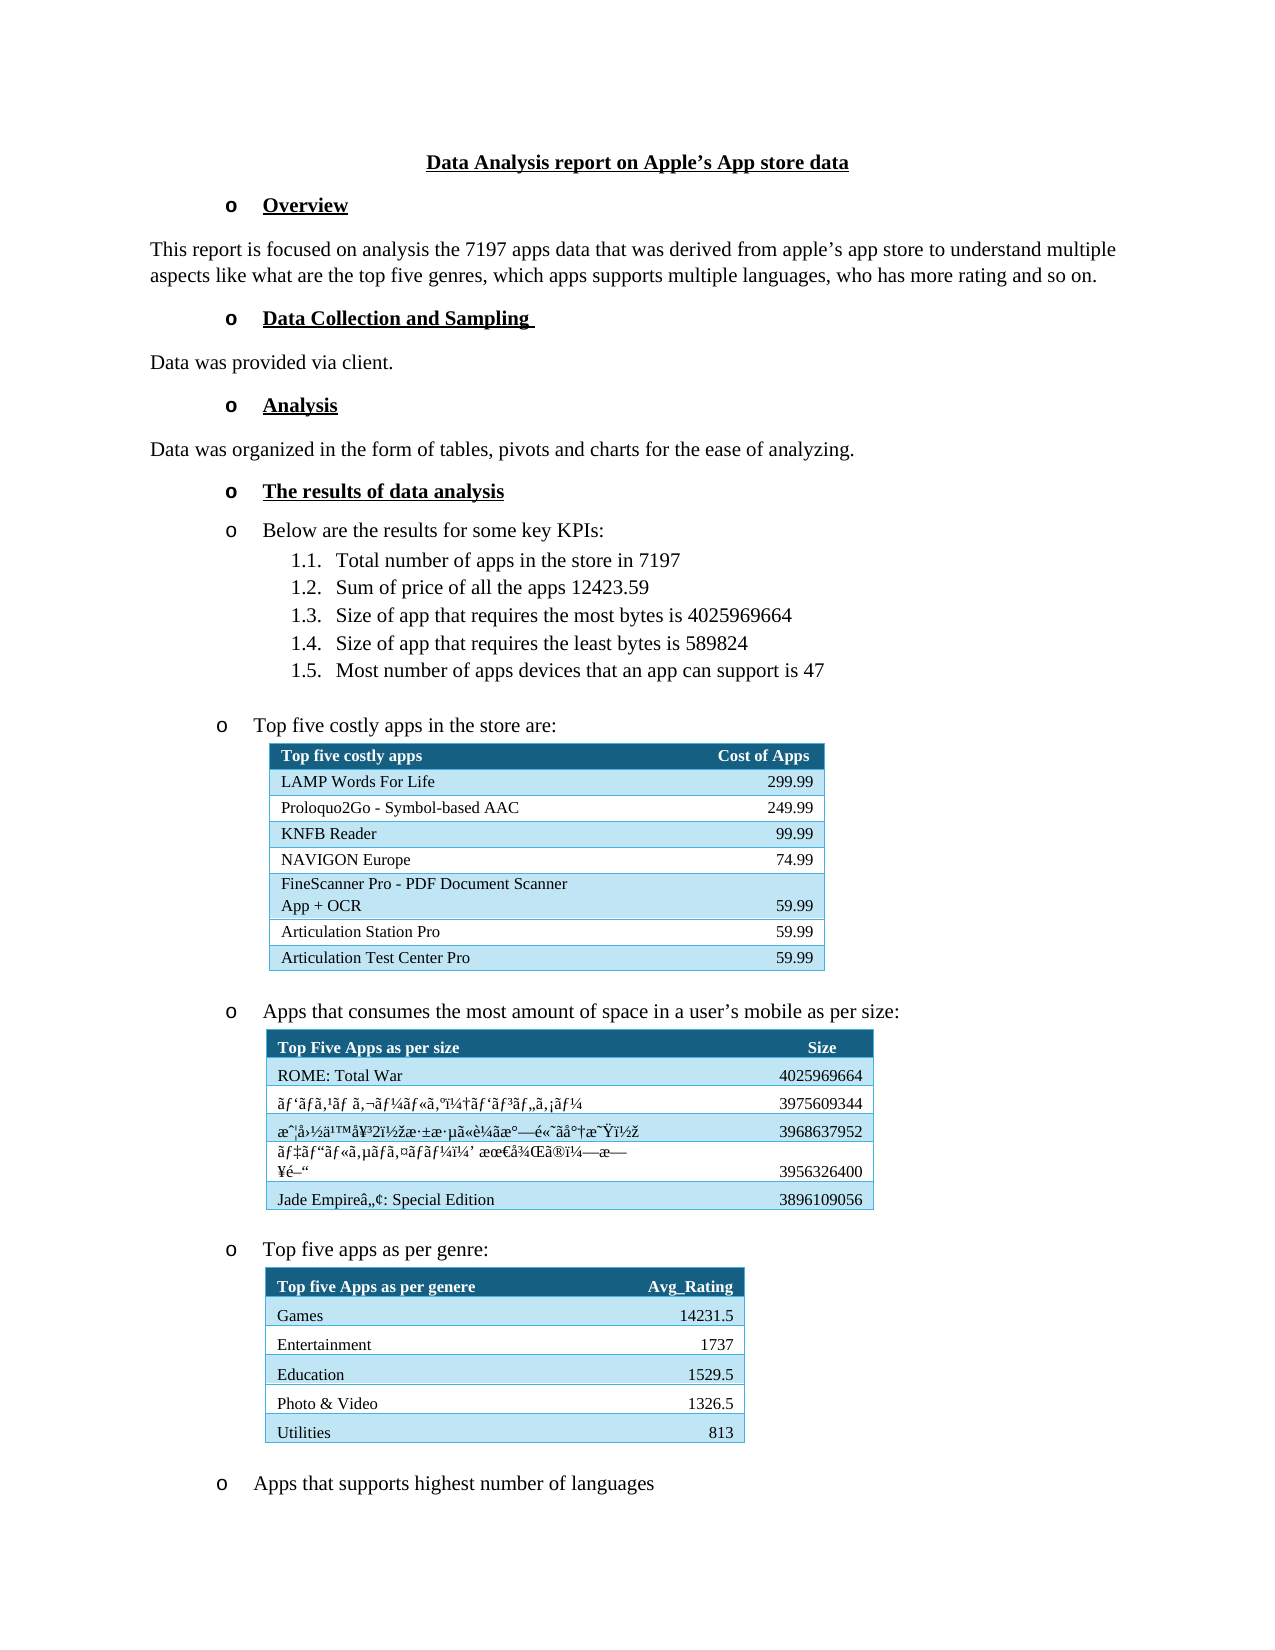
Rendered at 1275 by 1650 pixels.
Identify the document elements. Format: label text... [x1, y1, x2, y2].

table_cell Articulation Station Pro [270, 920, 598, 944]
table_cell æˆ¦å›½ä¹™å¥³2ï½žæ·±æ·µã«è¼ãæ°—é«˜ãå°†æ˜Ÿï½ž [267, 1114, 667, 1141]
list Top five costly apps in the store are: [216, 713, 1125, 739]
table_cell 1529.5 [574, 1355, 744, 1383]
table_cell Utilities [266, 1414, 574, 1442]
table_cell 59.99 [598, 920, 824, 944]
table_cell Proloquo2Go - Symbol-based AAC [270, 796, 598, 821]
table_cell ãƒ‘ãƒã‚¹ãƒ ã‚¬ãƒ¼ãƒ«ã‚ºï¼†ãƒ‘ãƒ³ãƒ„ã‚¡ãƒ¼ [267, 1086, 667, 1113]
table_cell 59.99 [598, 946, 824, 970]
table_cell 3956326400 [667, 1142, 873, 1181]
table_cell NAVIGON Europe [270, 848, 598, 872]
table_cell Photo & Video [266, 1385, 574, 1413]
table_cell LAMP Words For Life [270, 770, 598, 795]
list Sum of price of all the apps 12423.59 [291, 575, 1125, 599]
list Data Collection and Sampling [225, 306, 1125, 331]
table_cell ãƒ‡ãƒ“ãƒ«ã‚µãƒã‚¤ãƒãƒ¼ï¼’ æœ€å¾Œã®ï¼—æ—¥é–“ [267, 1142, 667, 1181]
list Analysis [225, 392, 1125, 418]
table_cell 249.99 [598, 796, 824, 821]
table_cell Jade Empireâ„¢: Special Edition [267, 1182, 667, 1209]
table_header Avg_Rating [574, 1268, 744, 1296]
table_cell 3968637952 [667, 1114, 873, 1141]
table_cell ROME: Total War [267, 1058, 667, 1085]
table_cell 99.99 [598, 822, 824, 847]
text This report is focused on analysis the 7197 apps data that was derived from apple’s app store to understand multiple aspects like what are the top five genres, which apps supports multiple languages, who has more rating and so on. [150, 237, 1125, 287]
text Data Analysis report on Apple’s App store data [150, 150, 1125, 174]
text Data was organized in the form of tables, pivots and charts for the ease of analyzing. [150, 437, 1125, 461]
table_cell 74.99 [598, 848, 824, 872]
table_header Cost of Apps [598, 744, 824, 769]
list Below are the results for some key KPIs: [225, 518, 1125, 544]
list Total number of apps in the store in 7197 [291, 548, 1125, 572]
table_cell 59.99 [598, 874, 824, 918]
list Size of app that requires the most bytes is 4025969664 [291, 603, 1125, 627]
list Size of app that requires the least bytes is 589824 [291, 630, 1125, 654]
table_cell 1326.5 [574, 1385, 744, 1413]
list The results of data analysis [225, 479, 1125, 505]
table_cell Games [266, 1297, 574, 1325]
table_header Size [667, 1030, 873, 1057]
list Most number of apps devices that an app can support is 47 [291, 658, 1125, 682]
list Overview [225, 193, 1125, 218]
table_cell FineScanner Pro - PDF Document Scanner App + OCR [270, 874, 598, 918]
table_cell 4025969664 [667, 1058, 873, 1085]
table_header Top five Apps as per genere [266, 1268, 574, 1296]
table_cell Articulation Test Center Pro [270, 946, 598, 970]
list Apps that supports highest number of languages [216, 1471, 1125, 1496]
list Top five apps as per genre: [225, 1237, 1125, 1263]
table_cell KNFB Reader [270, 822, 598, 847]
table_cell 3896109056 [667, 1182, 873, 1209]
table_cell 299.99 [598, 770, 824, 795]
table_cell 3975609344 [667, 1086, 873, 1113]
table_cell 14231.5 [574, 1297, 744, 1325]
table_header Top five costly apps [270, 744, 598, 769]
list Apps that consumes the most amount of space in a user’s mobile as per size: [225, 999, 1125, 1025]
table_cell Entertainment [266, 1326, 574, 1354]
table_cell Education [266, 1355, 574, 1383]
table_cell 1737 [574, 1326, 744, 1354]
table_cell 813 [574, 1414, 744, 1442]
text Data was provided via client. [150, 350, 1125, 374]
table_header Top Five Apps as per size [267, 1030, 667, 1057]
